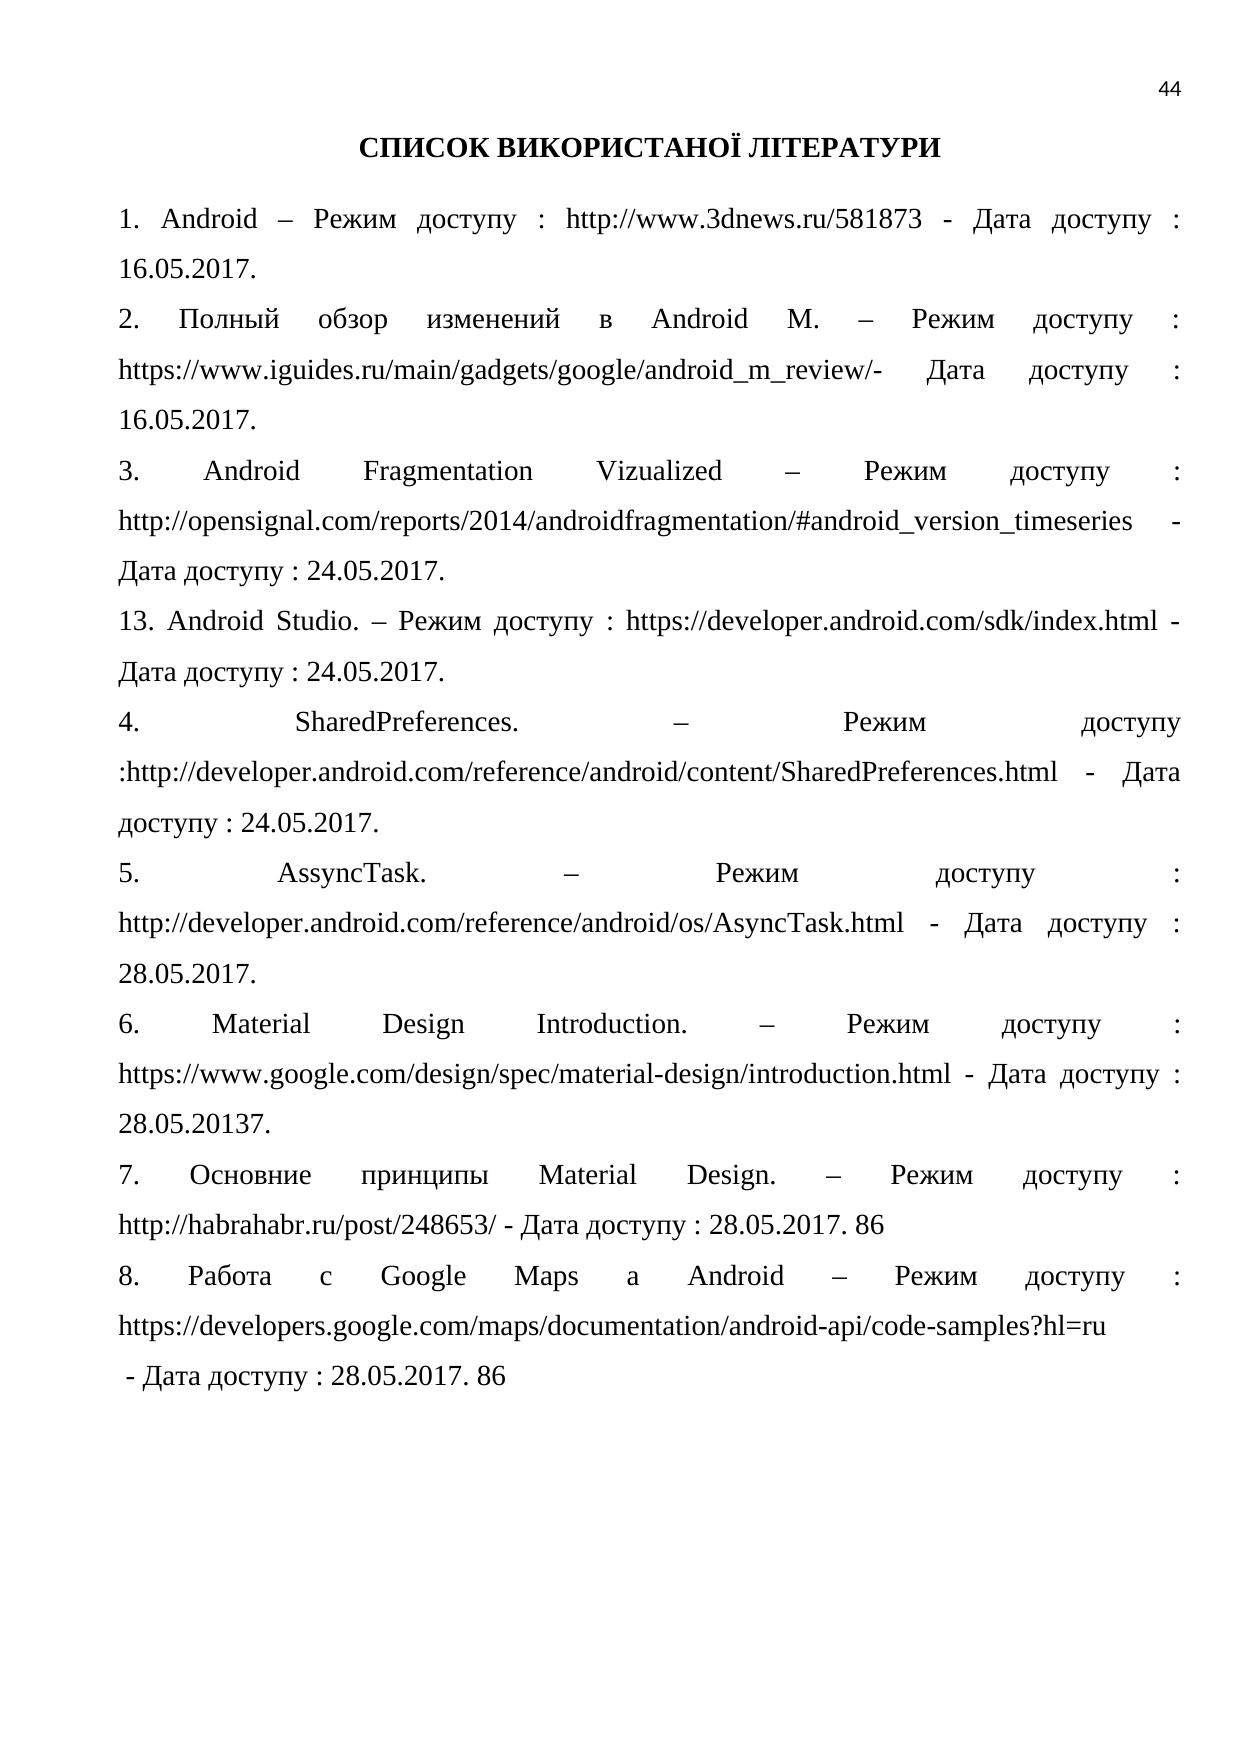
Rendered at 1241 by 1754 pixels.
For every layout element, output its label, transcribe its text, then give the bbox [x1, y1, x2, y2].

text 6. Material Design Introduction. – Режим доступу : https://www.google.com/design/spec/material-design/introduction.html - Дата доступу : 28.05.20137. [118, 1006, 1181, 1140]
text 7. Основние принципы Material Design. – Режим доступу : http://habrahabr.ru/post/248653/ - Дата доступу : 28.05.2017. 86 [118, 1157, 1181, 1241]
text 13. Android Studio. – Режим доступу : https://developer.android.com/sdk/index.html - Дата доступу : 24.05.2017. [118, 603, 1181, 687]
text 8. Работа с Google Maps а Android – Режим доступу : https://developers.google.com/maps/documentation/android-api/code-samples?hl=ru [118, 1258, 1181, 1341]
subtitle СПИСОК ВИКОРИСТАНОЇ ЛІТЕРАТУРИ [118, 130, 1181, 163]
text - Дата доступу : 28.05.2017. 86 [118, 1358, 1181, 1392]
text 3. Android Fragmentation Vizualized – Режим доступу : http://opensignal.com/reports/2014/androidfragmentation/#android_version_timeseries - Дата доступу : 24.05.2017. [118, 453, 1181, 587]
text 5. AssyncTask. – Режим доступу : http://developer.android.com/reference/android/os/AsyncTask.html - Дата доступу : 28.05.2017. [118, 855, 1181, 989]
text 4. SharedPreferences. – Режим доступу :http://developer.android.com/reference/android/content/SharedPreferences.html - Дата доступу : 24.05.2017. [118, 704, 1181, 838]
text 2. Полный обзор изменений в Android M. – Режим доступу : https://www.iguides.ru/main/gadgets/google/android_m_review/- Дата доступу : 16.05.2017. [118, 302, 1181, 436]
text 1. Android – Режим доступу : http://www.3dnews.ru/581873 - Дата доступу : 16.05.2017. [118, 201, 1181, 285]
